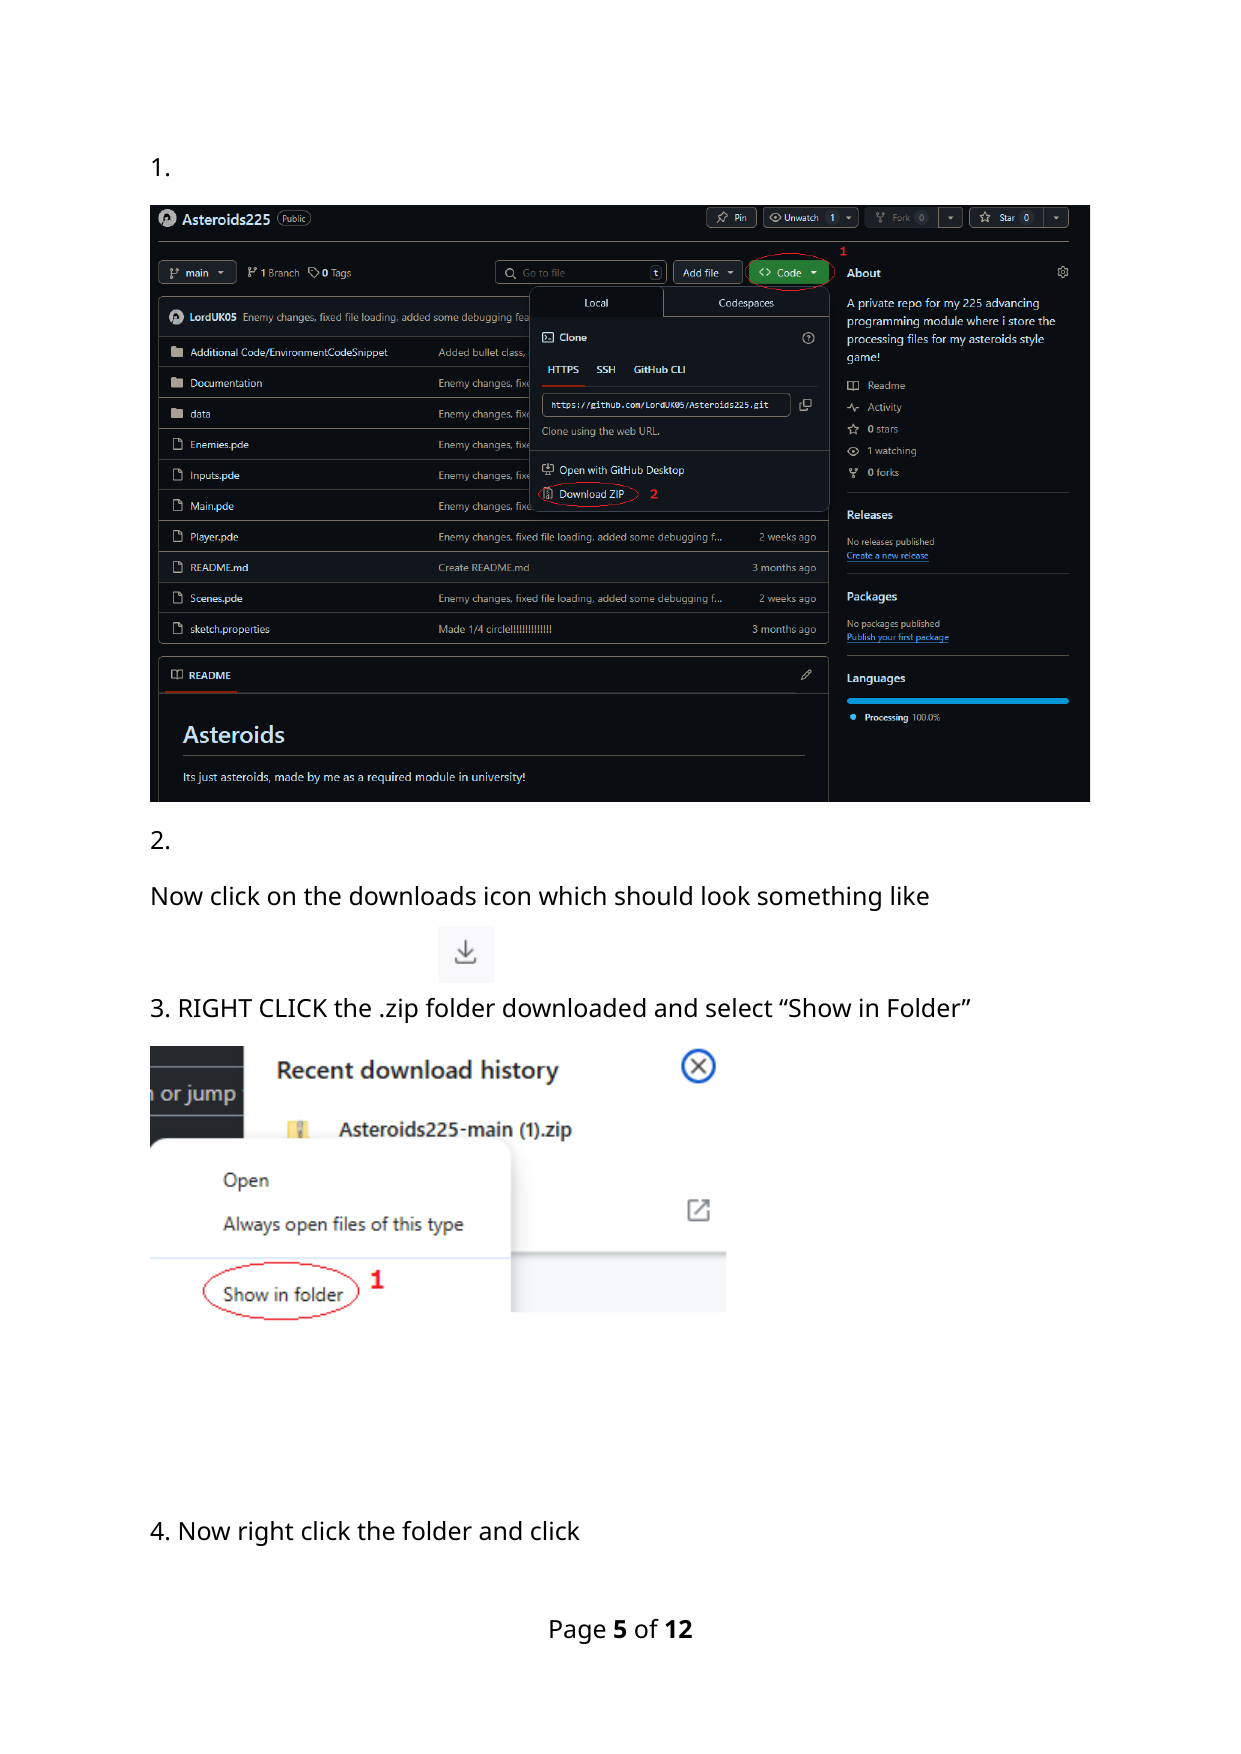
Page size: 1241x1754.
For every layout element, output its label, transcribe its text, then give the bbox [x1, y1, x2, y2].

text Now click on the downloads icon which should look something like [150, 879, 1090, 913]
text 3. RIGHT CLICK the .zip folder downloaded and select “Show in Folder” [150, 991, 1090, 1024]
text 4. Now right click the folder and click [150, 1514, 1090, 1548]
text 2. [150, 823, 1090, 857]
picture [150, 1046, 727, 1325]
picture [438, 926, 495, 983]
picture [150, 205, 1091, 802]
text 1. [150, 150, 1090, 184]
